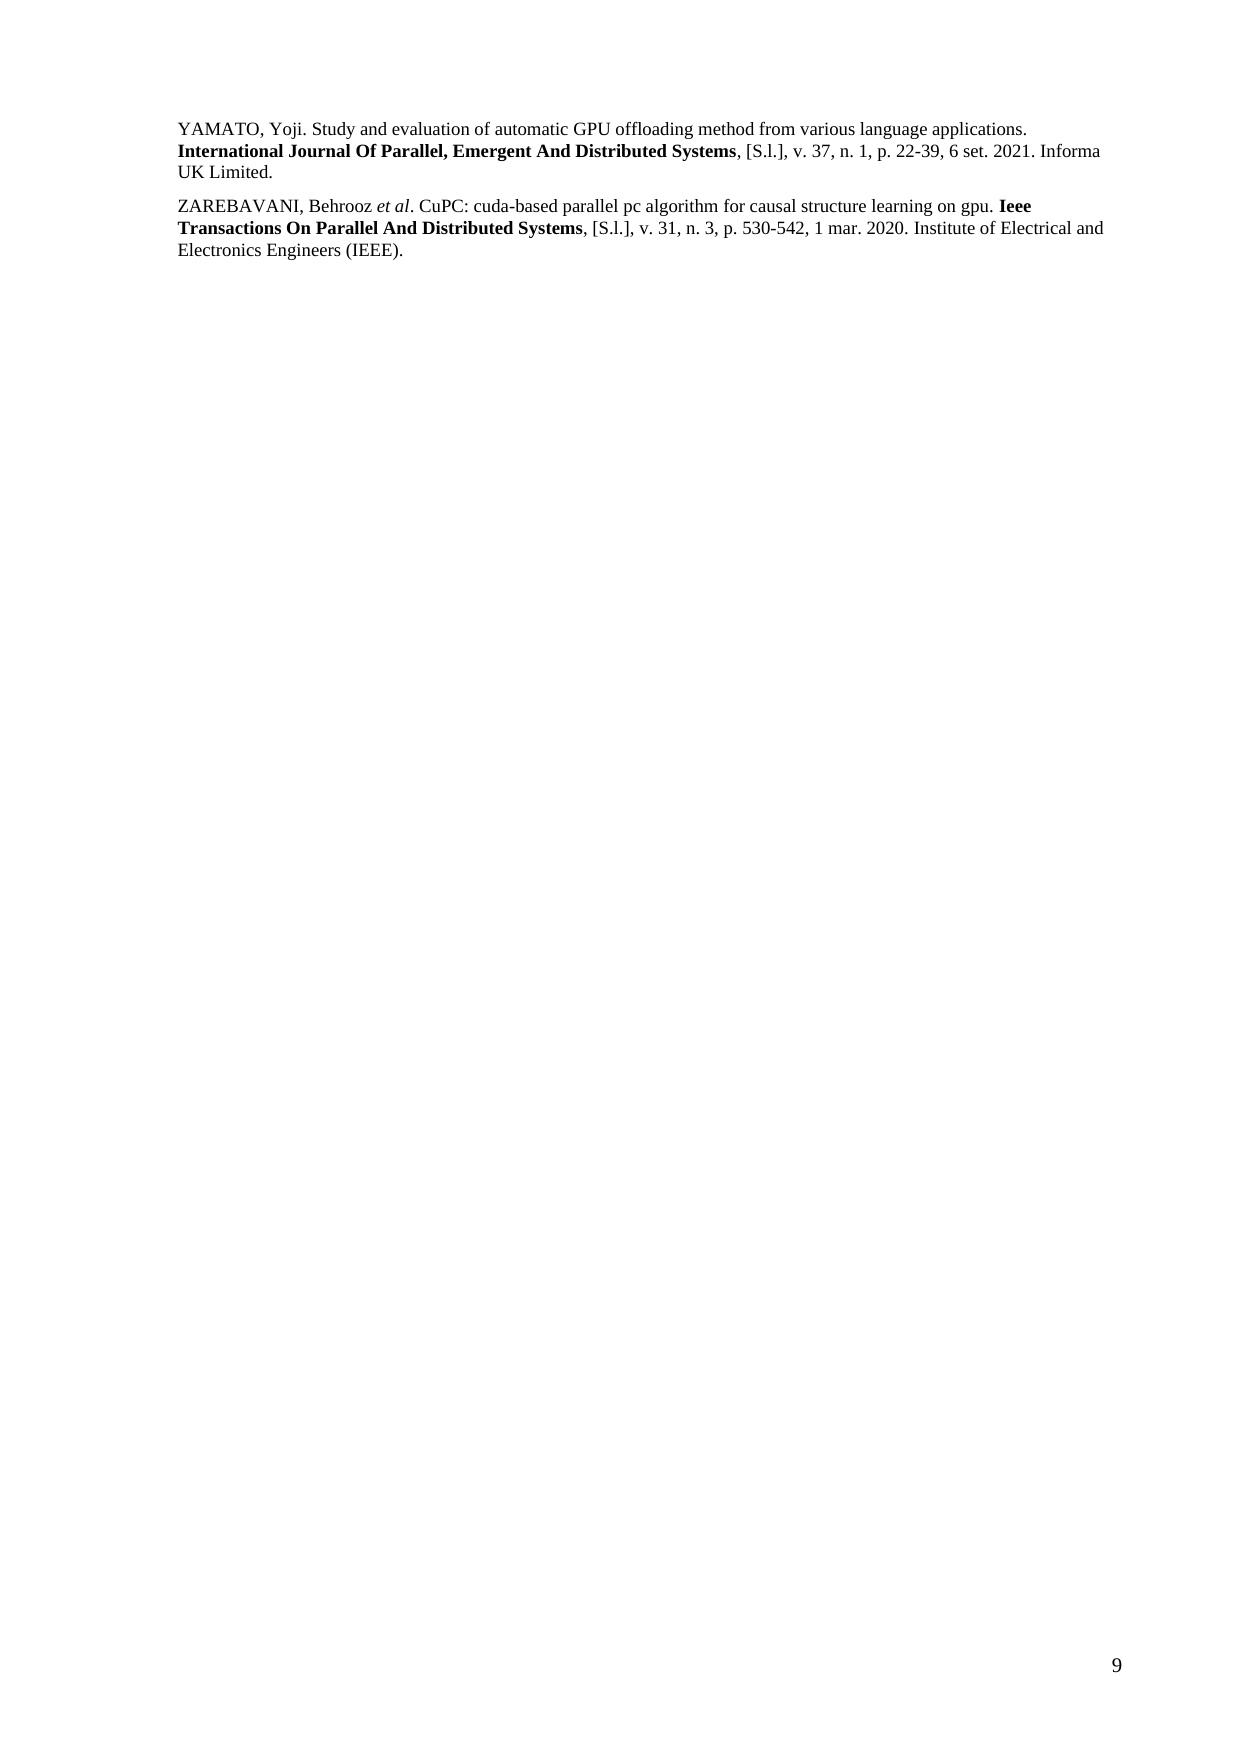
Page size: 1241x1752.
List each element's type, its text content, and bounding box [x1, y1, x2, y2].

text ZAREBAVANI, Behrooz et al. CuPC: cuda-based parallel pc algorithm for causal structure learning on gpu. Ieee Transactions On Parallel And Distributed Systems, [S.l.], v. 31, n. 3, p. 530-542, 1 mar. 2020. Institute of Electrical and Electronics Engineers (IEEE). [177, 195, 1122, 260]
text YAMATO, Yoji. Study and evaluation of automatic GPU offloading method from various language applications. International Journal Of Parallel, Emergent And Distributed Systems, [S.l.], v. 37, n. 1, p. 22-39, 6 set. 2021. Informa UK Limited. [177, 118, 1122, 183]
